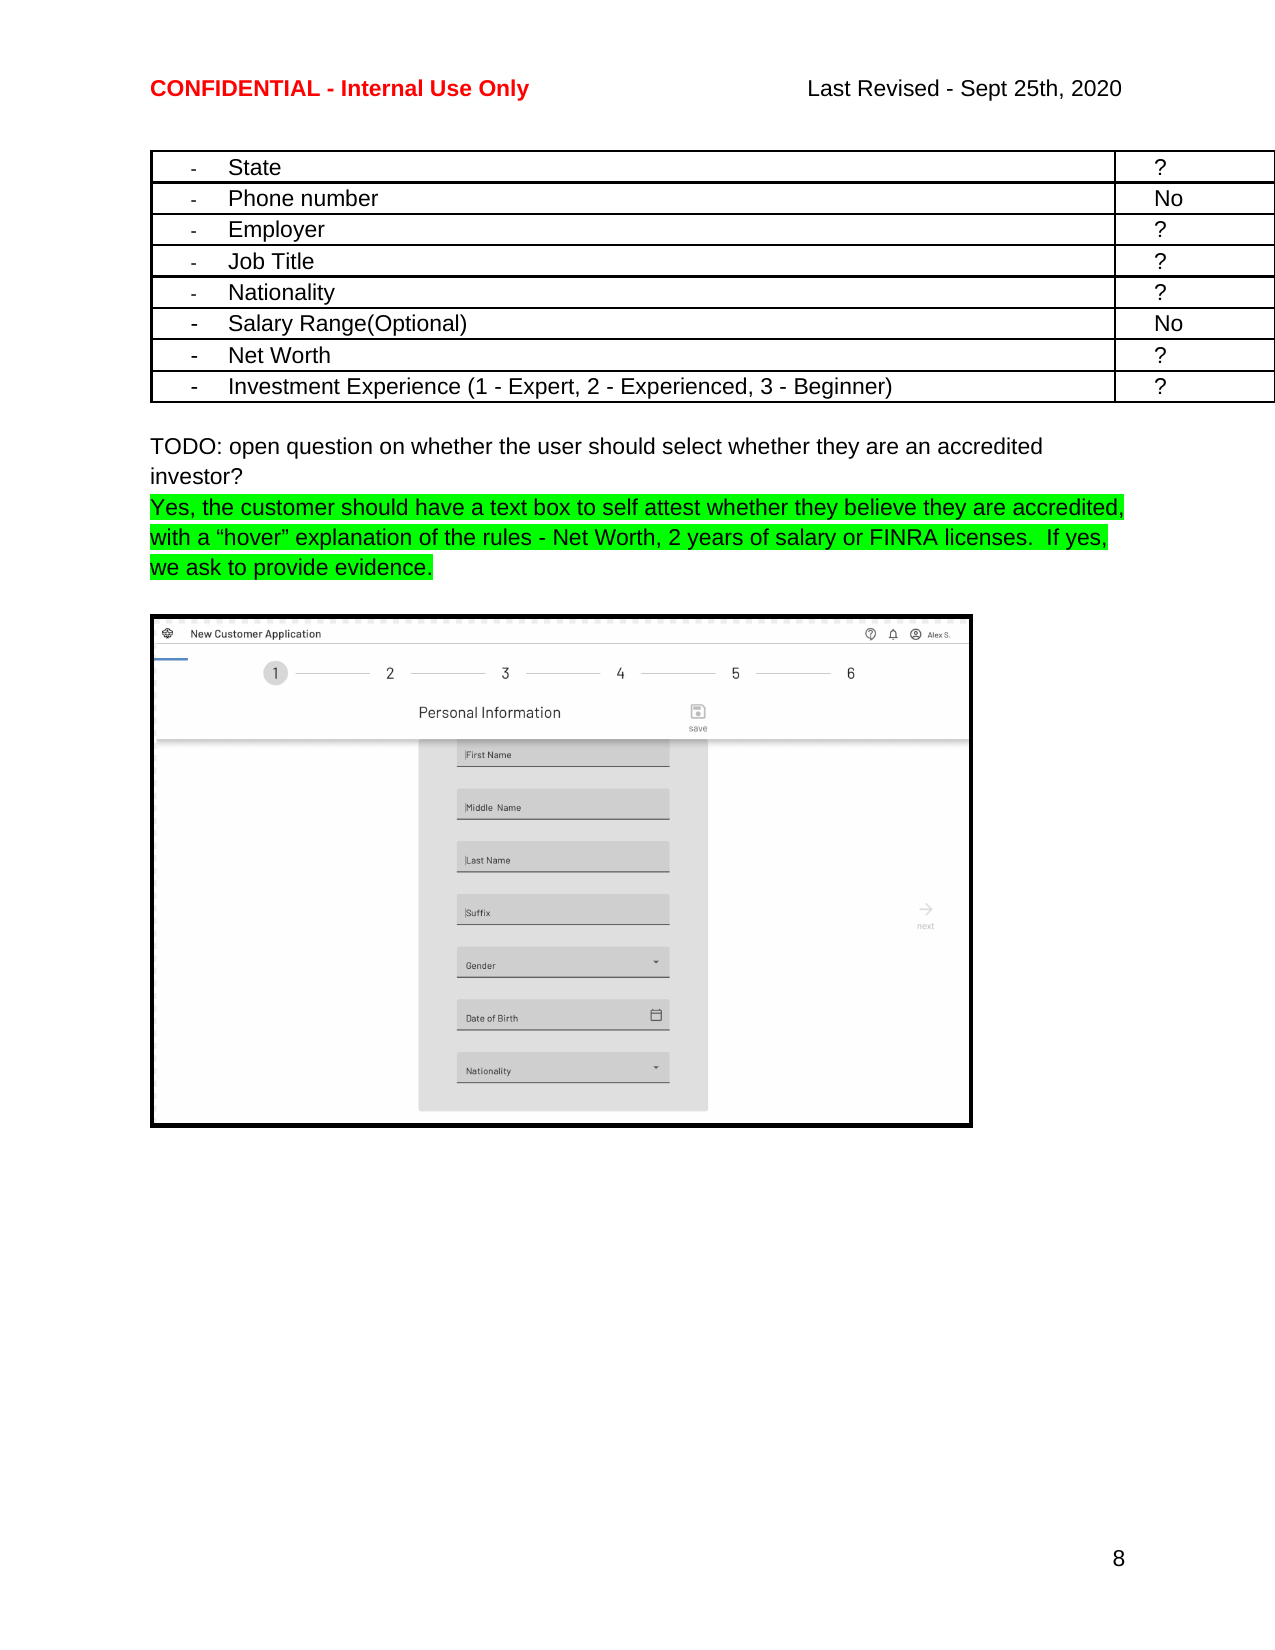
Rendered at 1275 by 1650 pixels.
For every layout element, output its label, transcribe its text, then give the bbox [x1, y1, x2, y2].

table_cell Phone number [153, 184, 1114, 213]
table_cell No [1116, 309, 1274, 338]
table_cell Employer [153, 215, 1114, 244]
text Yes, the customer should have a text box to self attest whether they believe they are accredited, with a “hover” explanation of the rules - Net Worth, 2 years of salary or FINRA licenses. If yes, we ask to provide evidence. [150, 493, 1125, 580]
table_cell Salary Range(Optional) [153, 309, 1114, 338]
table_cell ? [1116, 278, 1274, 307]
picture [154, 619, 969, 1123]
table_cell Job Title [153, 246, 1114, 275]
table_cell ? [1116, 340, 1274, 369]
table_cell ? [1116, 246, 1274, 275]
table_cell ? [1116, 372, 1274, 401]
text TODO: open question on whether the user should select whether they are an accredited investor? [150, 433, 1125, 490]
table_cell Net Worth [153, 340, 1114, 369]
table_cell Investment Experience (1 - Expert, 2 - Experienced, 3 - Beginner) [153, 372, 1114, 401]
table_cell ? [1116, 152, 1274, 181]
table_cell ? [1116, 215, 1274, 244]
table_cell Nationality [153, 278, 1114, 307]
table_cell No [1116, 184, 1274, 213]
table_cell State [153, 152, 1114, 181]
